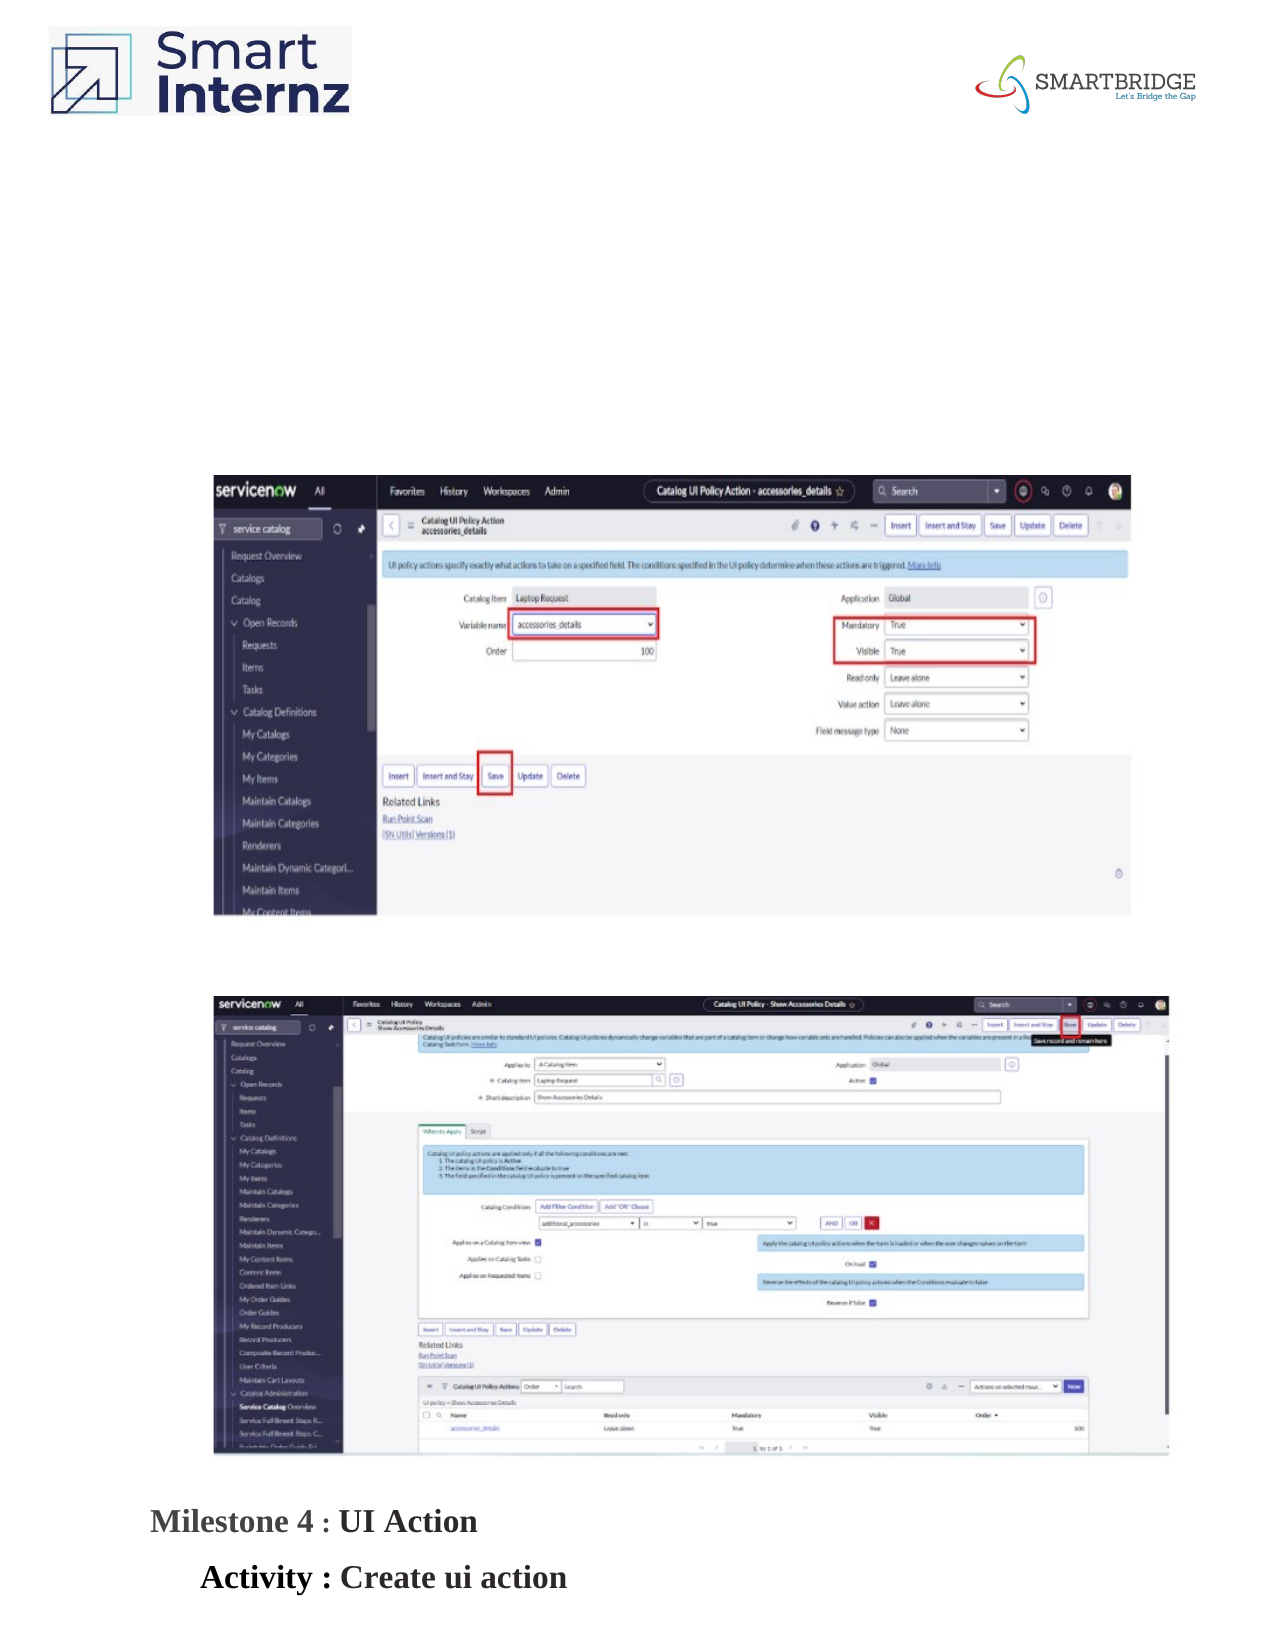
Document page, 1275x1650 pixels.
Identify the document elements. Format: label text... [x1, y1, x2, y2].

picture [213, 475, 1187, 964]
picture [48, 26, 353, 116]
text Activity : Create ui action [150, 1557, 1125, 1595]
picture [965, 34, 1214, 139]
picture [213, 996, 1187, 1468]
subtitle Milestone 4 : UI Action [150, 1285, 1125, 1540]
